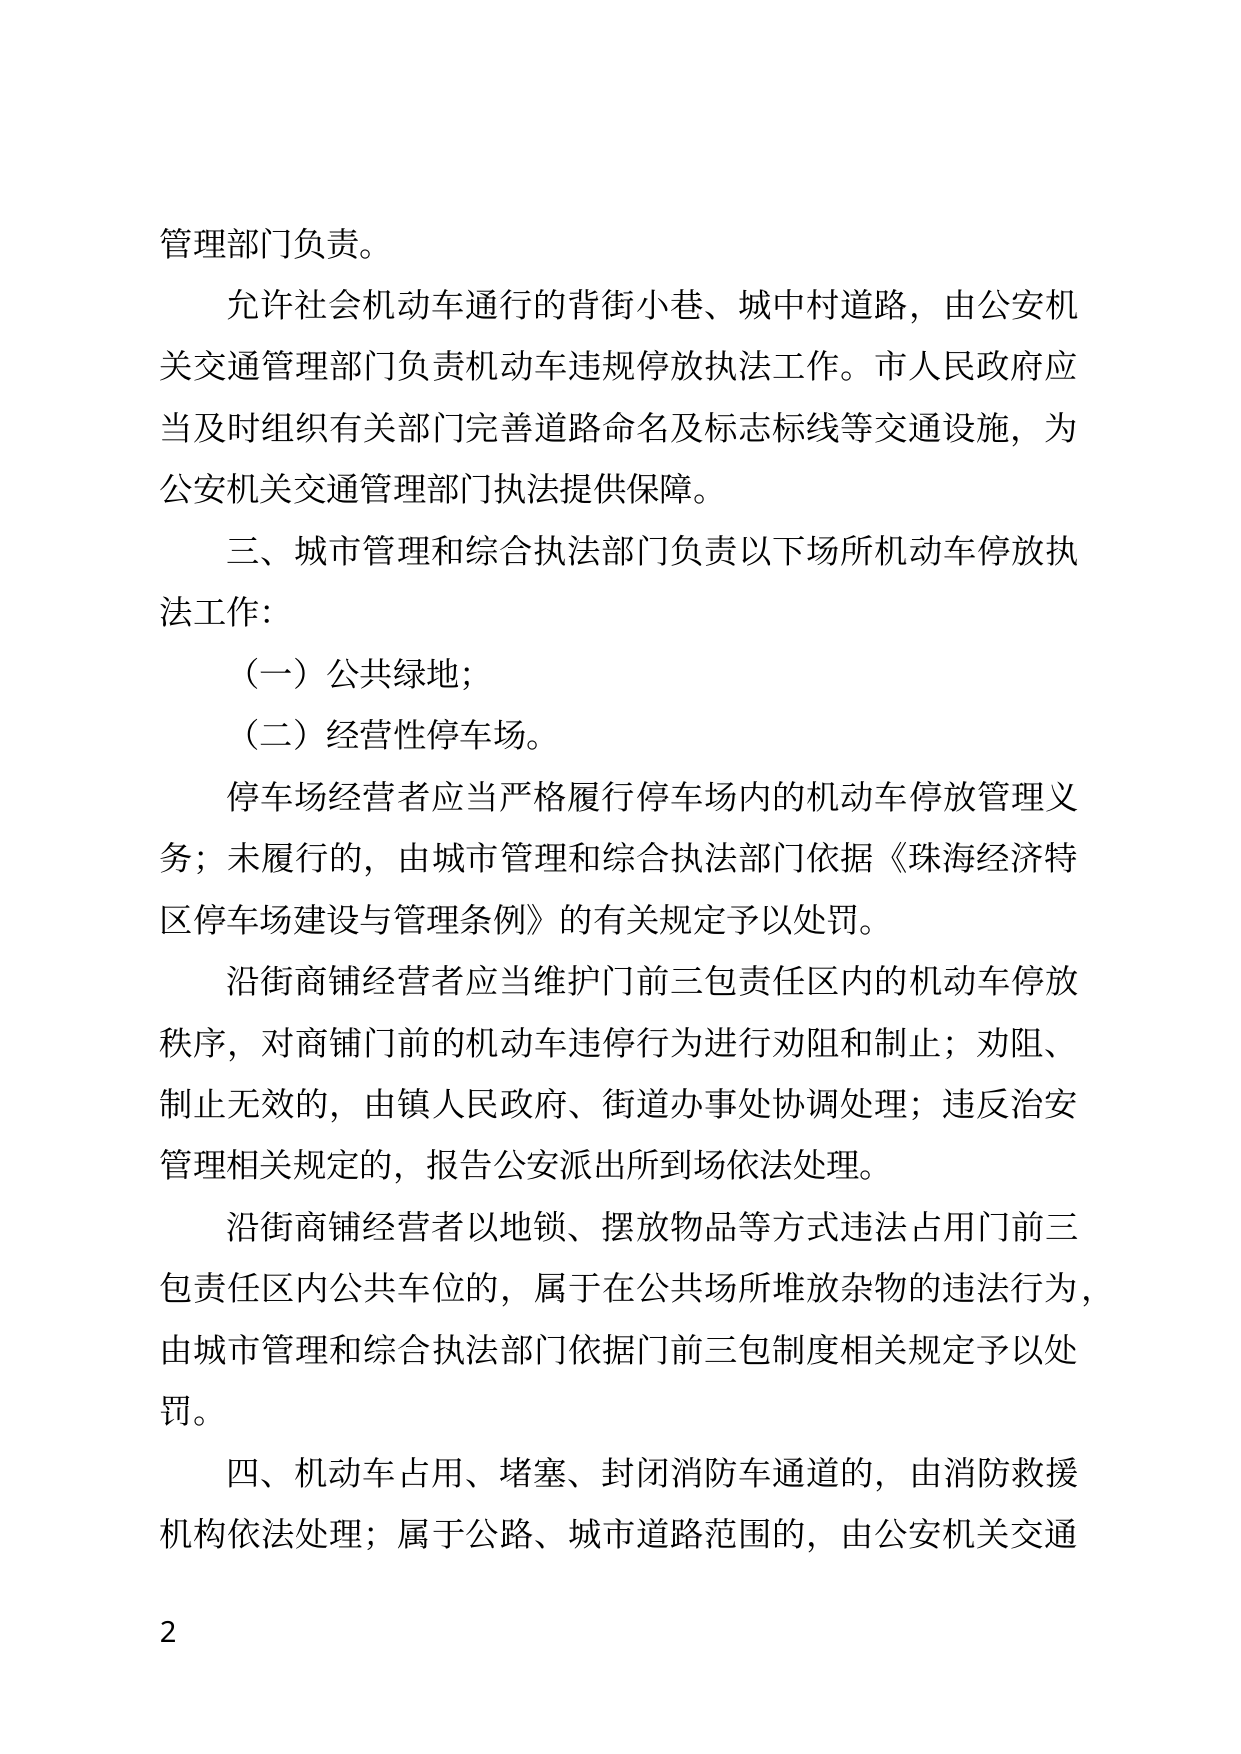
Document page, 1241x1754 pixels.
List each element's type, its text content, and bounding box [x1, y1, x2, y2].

text （一）公共绿地； [159, 637, 1081, 698]
text 沿街商铺经营者以地锁、摆放物品等方式违法占用门前三包责任区内公共车位的，属于在公共场所堆放杂物的违法行为，由城市管理和综合执法部门依据门前三包制度相关规定予以处罚。 [159, 1190, 1081, 1436]
text 三、城市管理和综合执法部门负责以下场所机动车停放执法工作： [159, 514, 1081, 637]
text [159, 1436, 1081, 1559]
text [159, 207, 1081, 268]
text 允许社会机动车通行的背街小巷、城中村道路，由公安机关交通管理部门负责机动车违规停放执法工作。市人民政府应当及时组织有关部门完善道路命名及标志标线等交通设施，为公安机关交通管理部门执法提供保障。 [159, 268, 1081, 514]
text 停车场经营者应当严格履行停车场内的机动车停放管理义务；未履行的，由城市管理和综合执法部门依据《珠海经济特区停车场建设与管理条例》的有关规定予以处罚。 [159, 760, 1081, 944]
text 沿街商铺经营者应当维护门前三包责任区内的机动车停放秩序，对商铺门前的机动车违停行为进行劝阻和制止；劝阻、制止无效的，由镇人民政府、街道办事处协调处理；违反治安管理相关规定的，报告公安派出所到场依法处理。 [159, 944, 1081, 1190]
text （二）经营性停车场。 [159, 698, 1081, 760]
